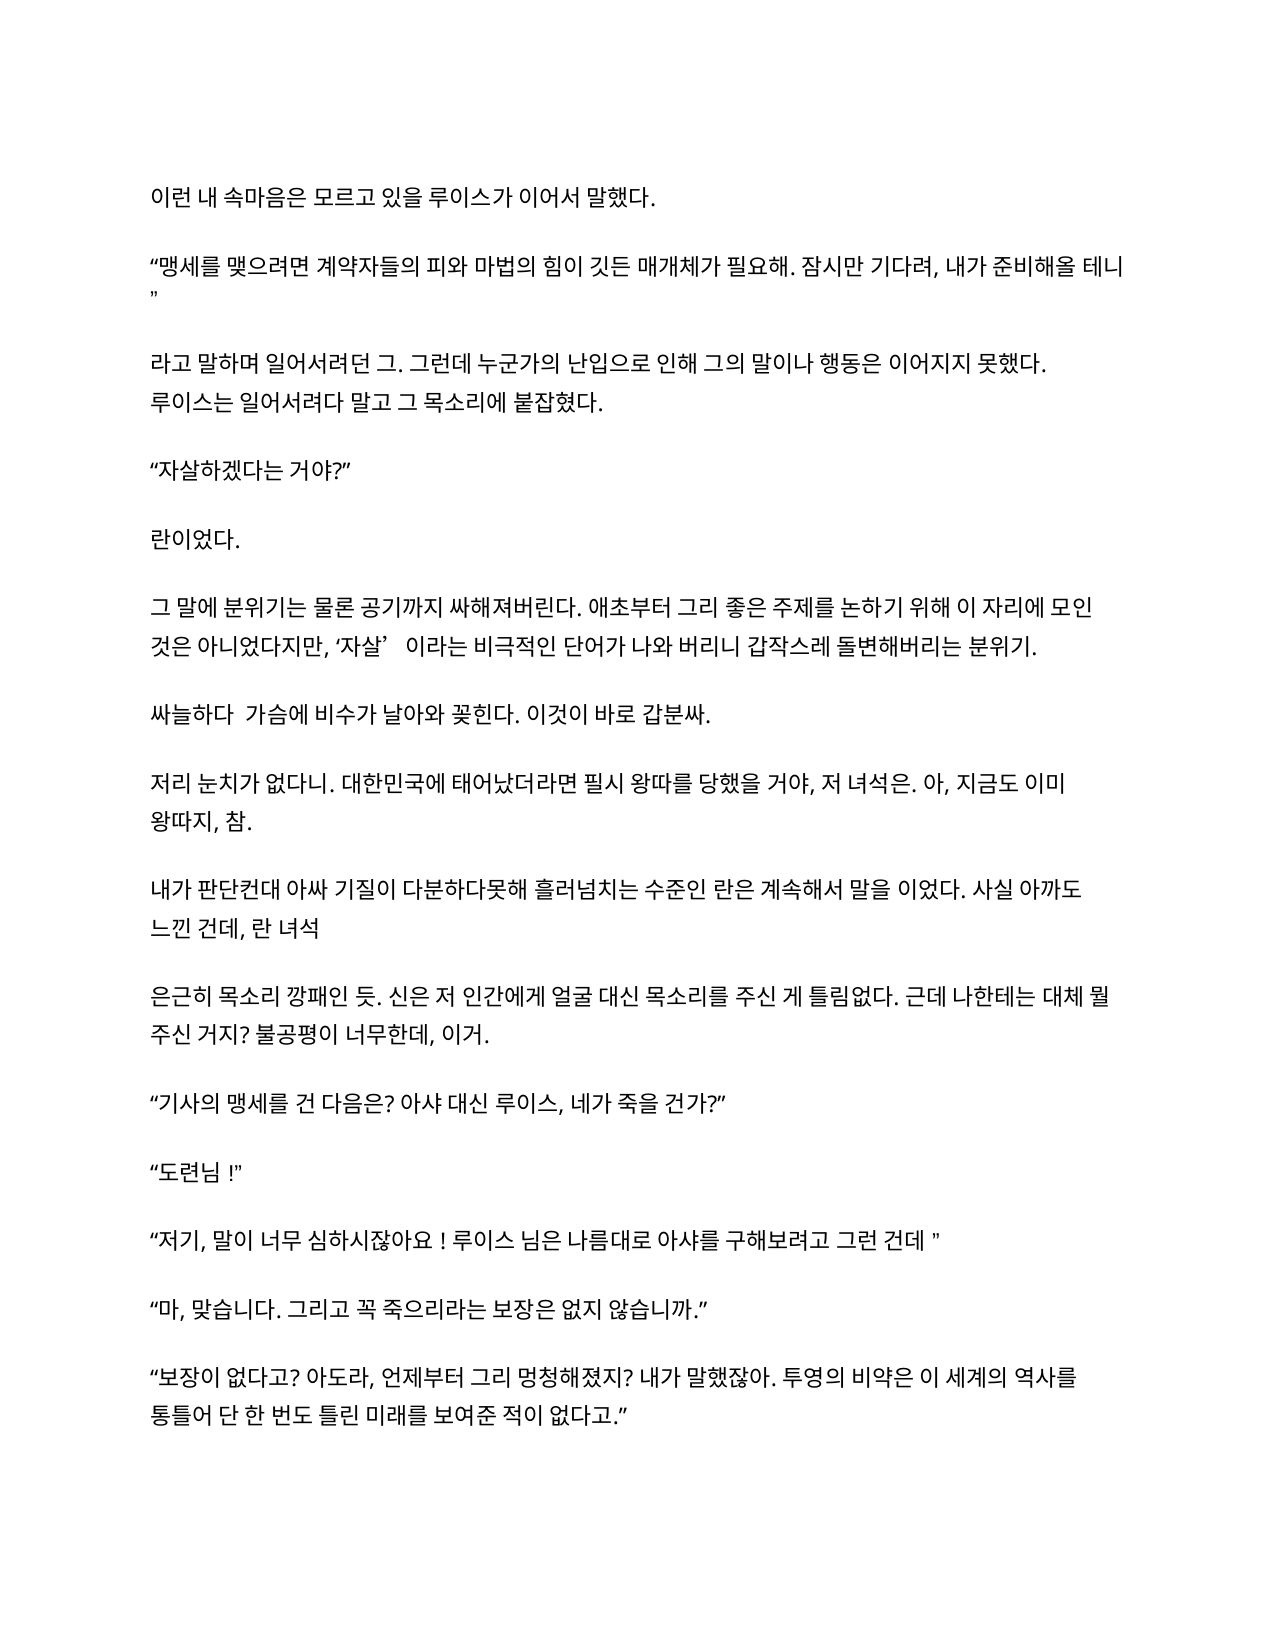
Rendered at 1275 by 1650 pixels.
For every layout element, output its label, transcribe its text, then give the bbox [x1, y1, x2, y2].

text 란이었다. [150, 522, 1125, 555]
text “도련님 !” [150, 1154, 1125, 1188]
text “저기, 말이 너무 심하시잖아요 ! 루이스 님은 나름대로 아샤를 구해보려고 그런 건데 ” [150, 1223, 1125, 1256]
text “보장이 없다고? 아도라, 언제부터 그리 멍청해졌지? 내가 말했잖아. 투영의 비약은 이 세계의 역사를 통틀어 단 한 번도 틀린 미래를 보여준 적이 없다고.” [150, 1360, 1125, 1432]
text “기사의 맹세를 건 다음은? 아샤 대신 루이스, 네가 죽을 건가?” [150, 1086, 1125, 1119]
text 싸늘하다 가슴에 비수가 날아와 꽂힌다. 이것이 바로 갑분싸. [150, 697, 1125, 730]
text “맹세를 맺으려면 계약자들의 피와 마법의 힘이 깃든 매개체가 필요해. 잠시만 기다려, 내가 준비해올 테니 ” [150, 249, 1125, 312]
text 그 말에 분위기는 물론 공기까지 싸해져버린다. 애초부터 그리 좋은 주제를 논하기 위해 이 자리에 모인 것은 아니었다지만, ‘자살’이라는 비극적인 단어가 나와 버리니 갑작스레 돌변해버리는 분위기. [150, 590, 1125, 662]
text 저리 눈치가 없다니. 대한민국에 태어났더라면 필시 왕따를 당했을 거야, 저 녀석은. 아, 지금도 이미 왕따지, 참. [150, 766, 1125, 837]
text 은근히 목소리 깡패인 듯. 신은 저 인간에게 얼굴 대신 목소리를 주신 게 틀림없다. 근데 나한테는 대체 뭘 주신 거지? 불공평이 너무한데, 이거. [150, 979, 1125, 1051]
text “자살하겠다는 거야?” [150, 453, 1125, 486]
text “마, 맞습니다. 그리고 꼭 죽으리라는 보장은 없지 않습니까.” [150, 1291, 1125, 1325]
text 내가 판단컨대 아싸 기질이 다분하다못해 흘러넘치는 수준인 란은 계속해서 말을 이었다. 사실 아까도 느낀 건데, 란 녀석 [150, 872, 1125, 944]
text 라고 말하며 일어서려던 그. 그런데 누군가의 난입으로 인해 그의 말이나 행동은 이어지지 못했다. 루이스는 일어서려다 말고 그 목소리에 붙잡혔다. [150, 346, 1125, 418]
text 이런 내 속마음은 모르고 있을 루이스가 이어서 말했다. [150, 180, 1125, 213]
